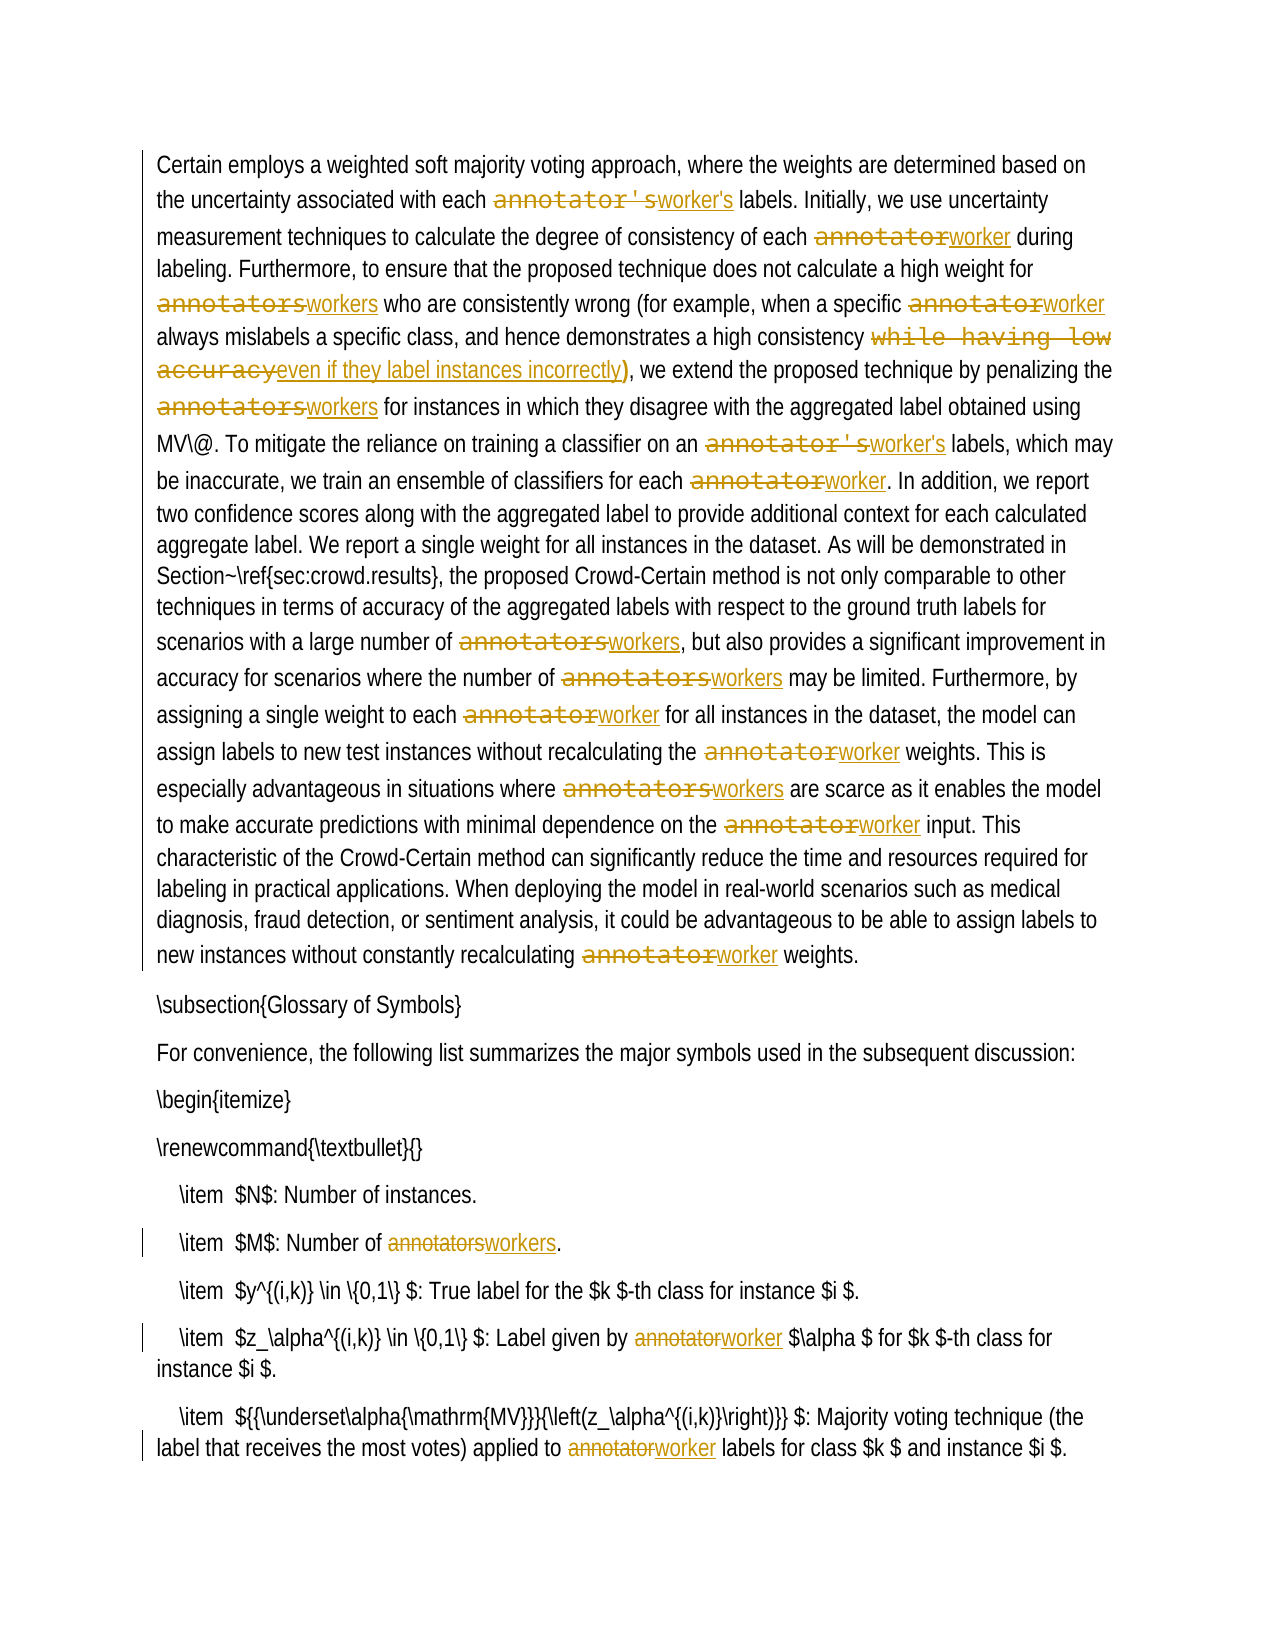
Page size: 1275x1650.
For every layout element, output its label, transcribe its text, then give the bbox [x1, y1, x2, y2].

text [156, 150, 1118, 971]
text \item $N$: Number of instances. [156, 1180, 1118, 1209]
text \item $y^{(i,k)} \in \{0,1\} $: True label for the $k $-th class for instance $i $. [156, 1276, 1118, 1304]
text \item ${{\underset\alpha{\mathrm{MV}}}{\left(z_\alpha^{(i,k)}\right)}} $: Majority voting technique (the label that receives the most votes) applied to labels for class $k $ and instance $i $. [156, 1402, 1118, 1461]
text \item $z_\alpha^{(i,k)} \in \{0,1\} $: Label given by $\alpha $ for $k $-th class for instance $i $. [156, 1323, 1118, 1383]
text \subsection{Glossary of Symbols} [156, 990, 1118, 1019]
text \begin{itemize} [156, 1085, 1118, 1114]
text \item $M$: Number of . [156, 1228, 1118, 1257]
text For convenience, the following list summarizes the major symbols used in the subsequent discussion: [156, 1038, 1118, 1066]
text \renewcommand{\textbullet}{} [156, 1133, 1118, 1161]
